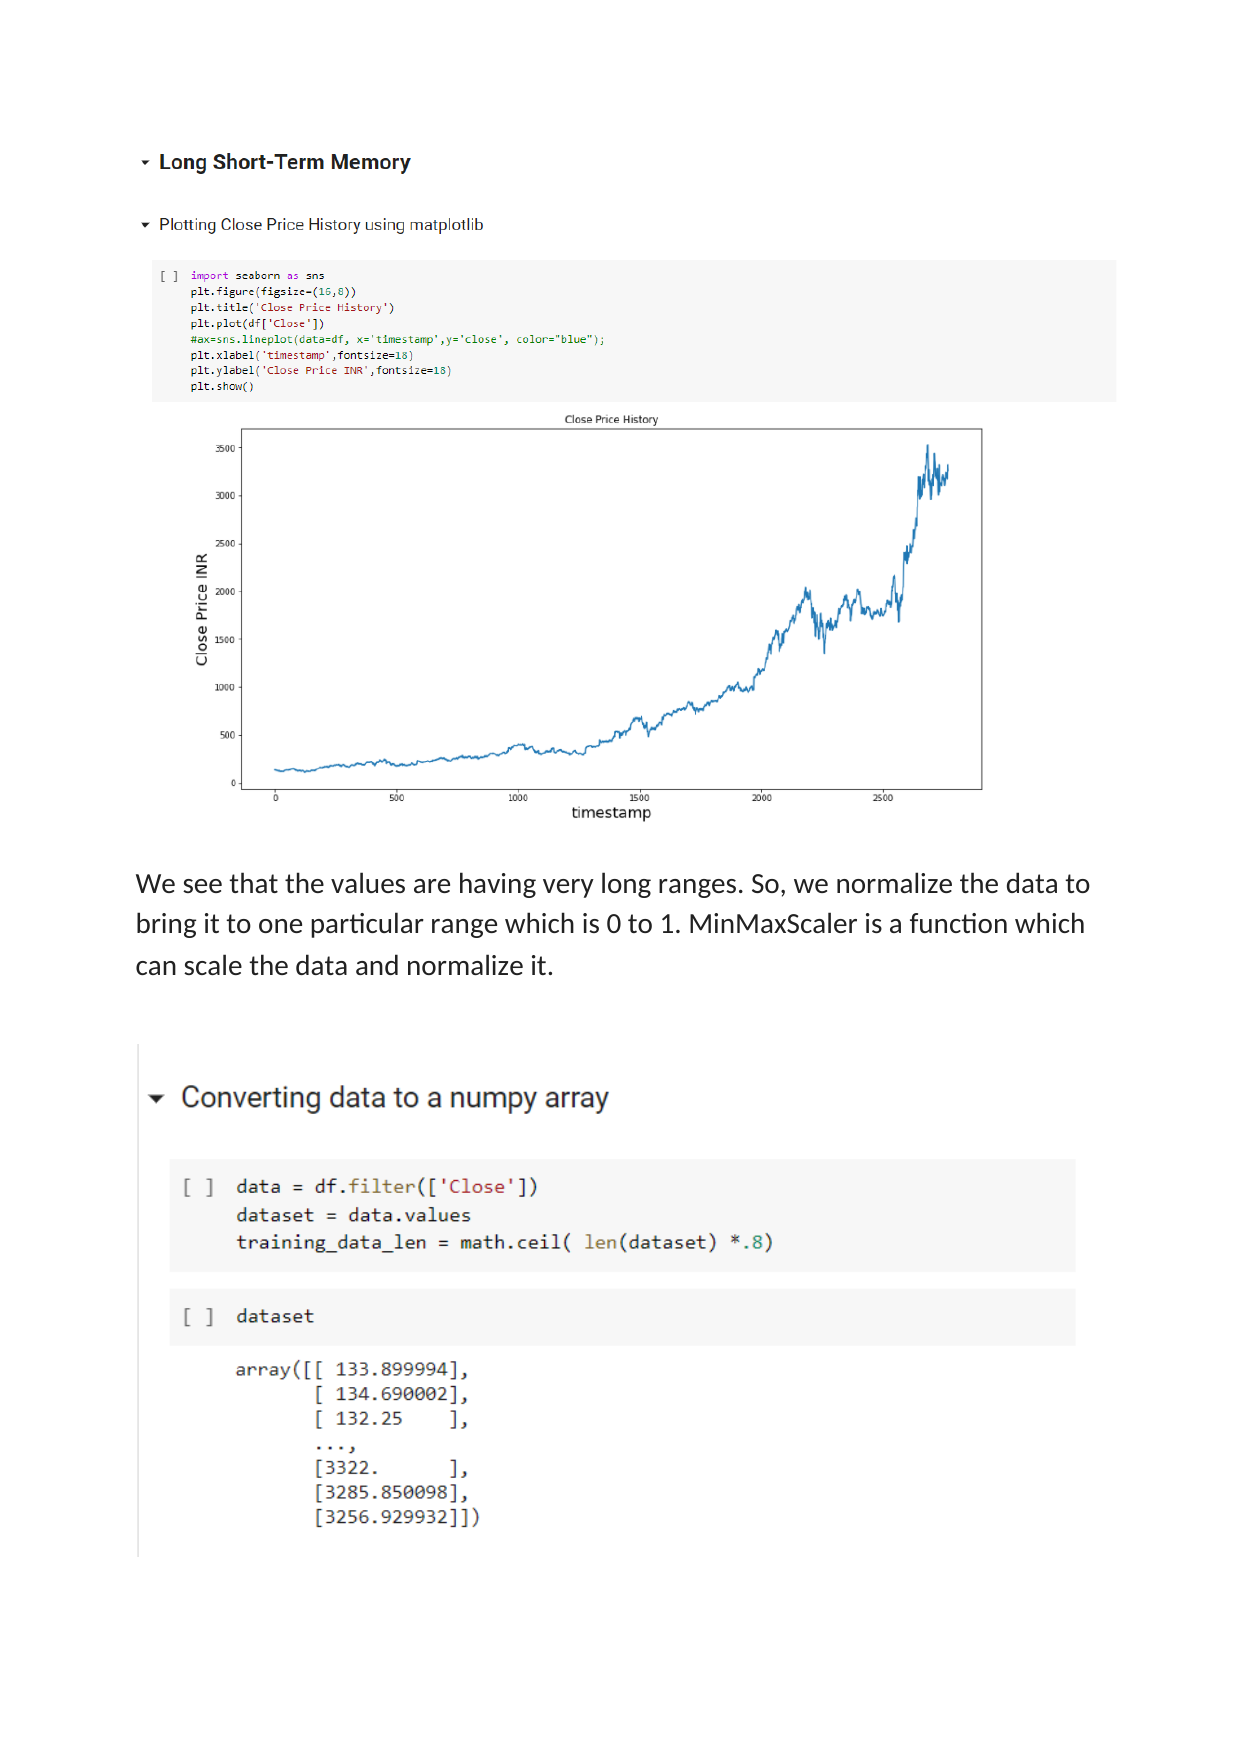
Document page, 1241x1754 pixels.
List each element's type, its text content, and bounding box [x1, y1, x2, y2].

picture [135, 145, 1117, 846]
picture [135, 1044, 1076, 1557]
text We see that the values are having very long ranges. So, we normalize the data to bring it to one particular range which is 0 to 1. MinMaxScaler is a function which can scale the data and normalize it. [135, 865, 1103, 982]
